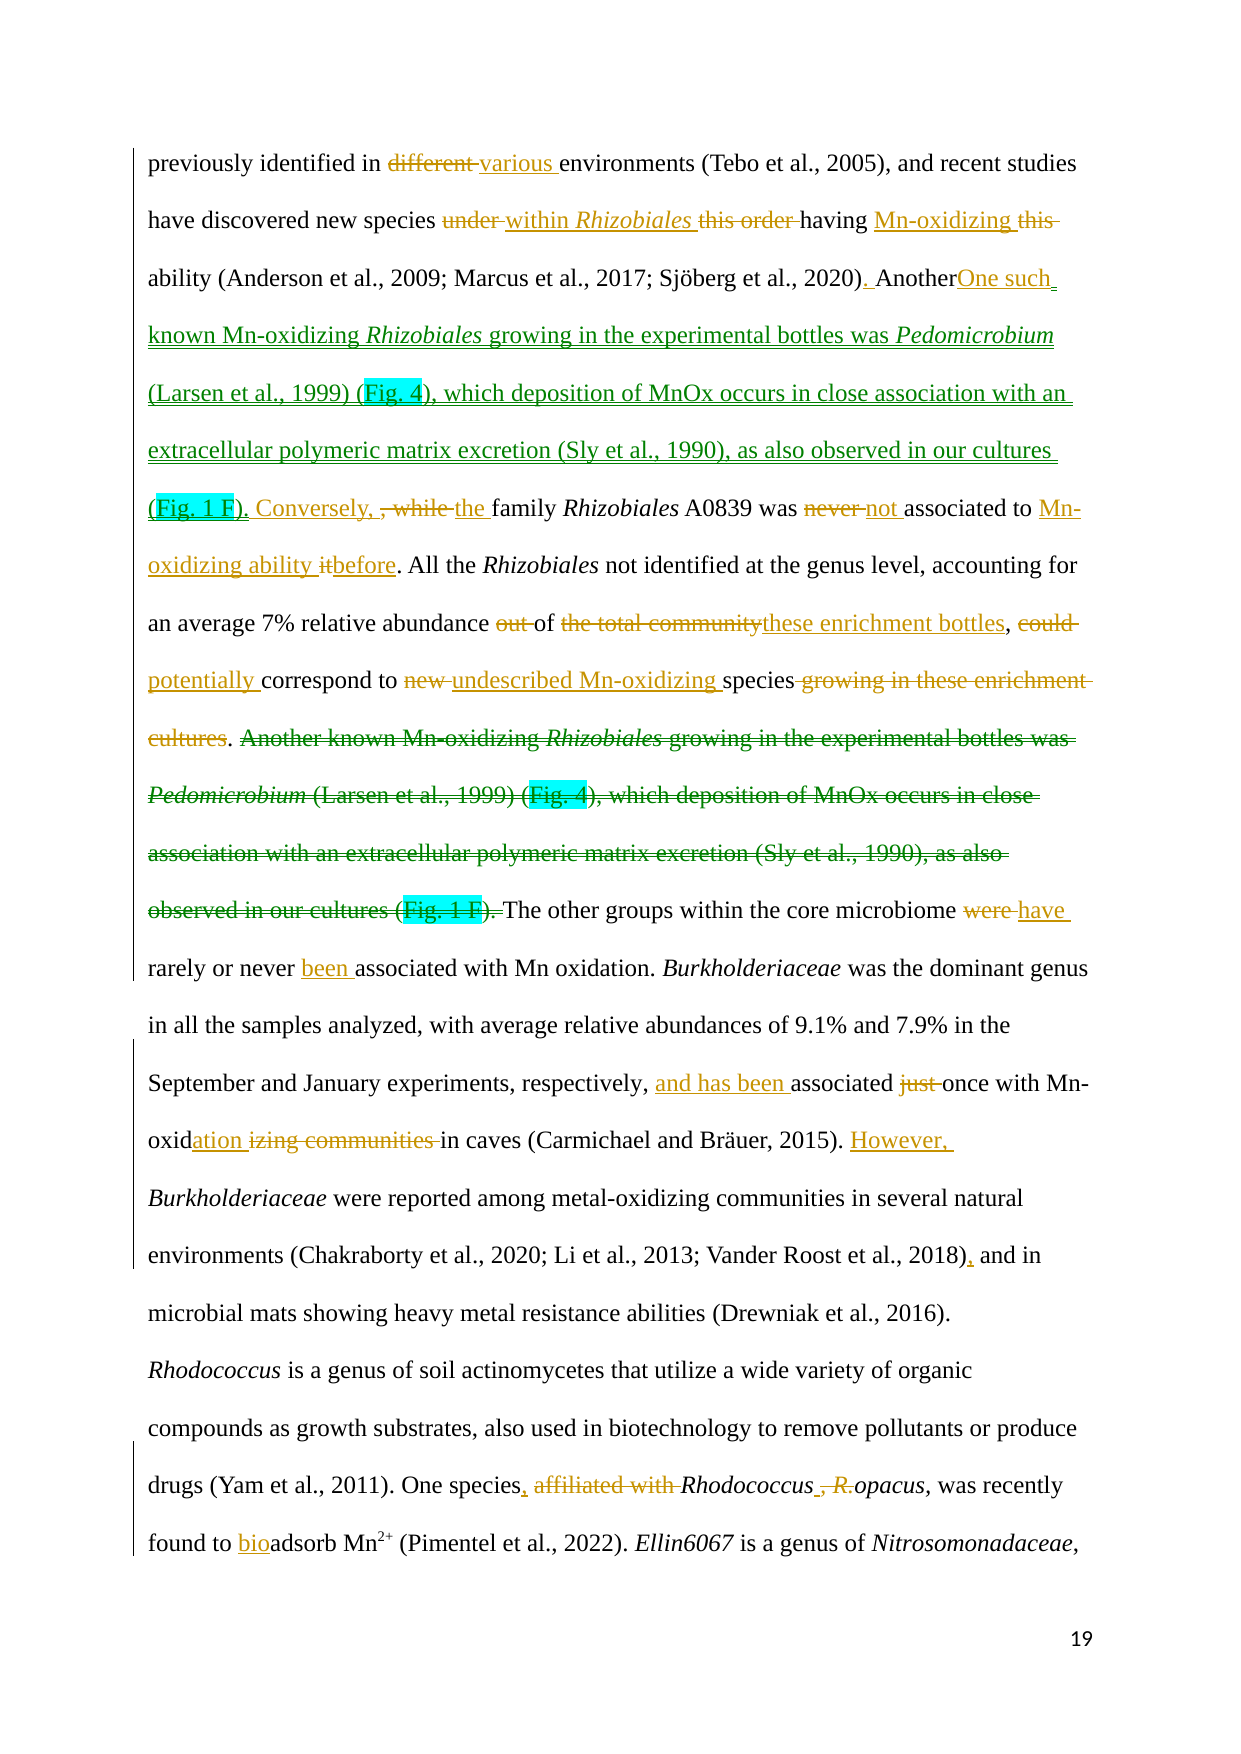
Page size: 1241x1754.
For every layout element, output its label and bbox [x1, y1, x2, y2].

text [148, 148, 1093, 1556]
